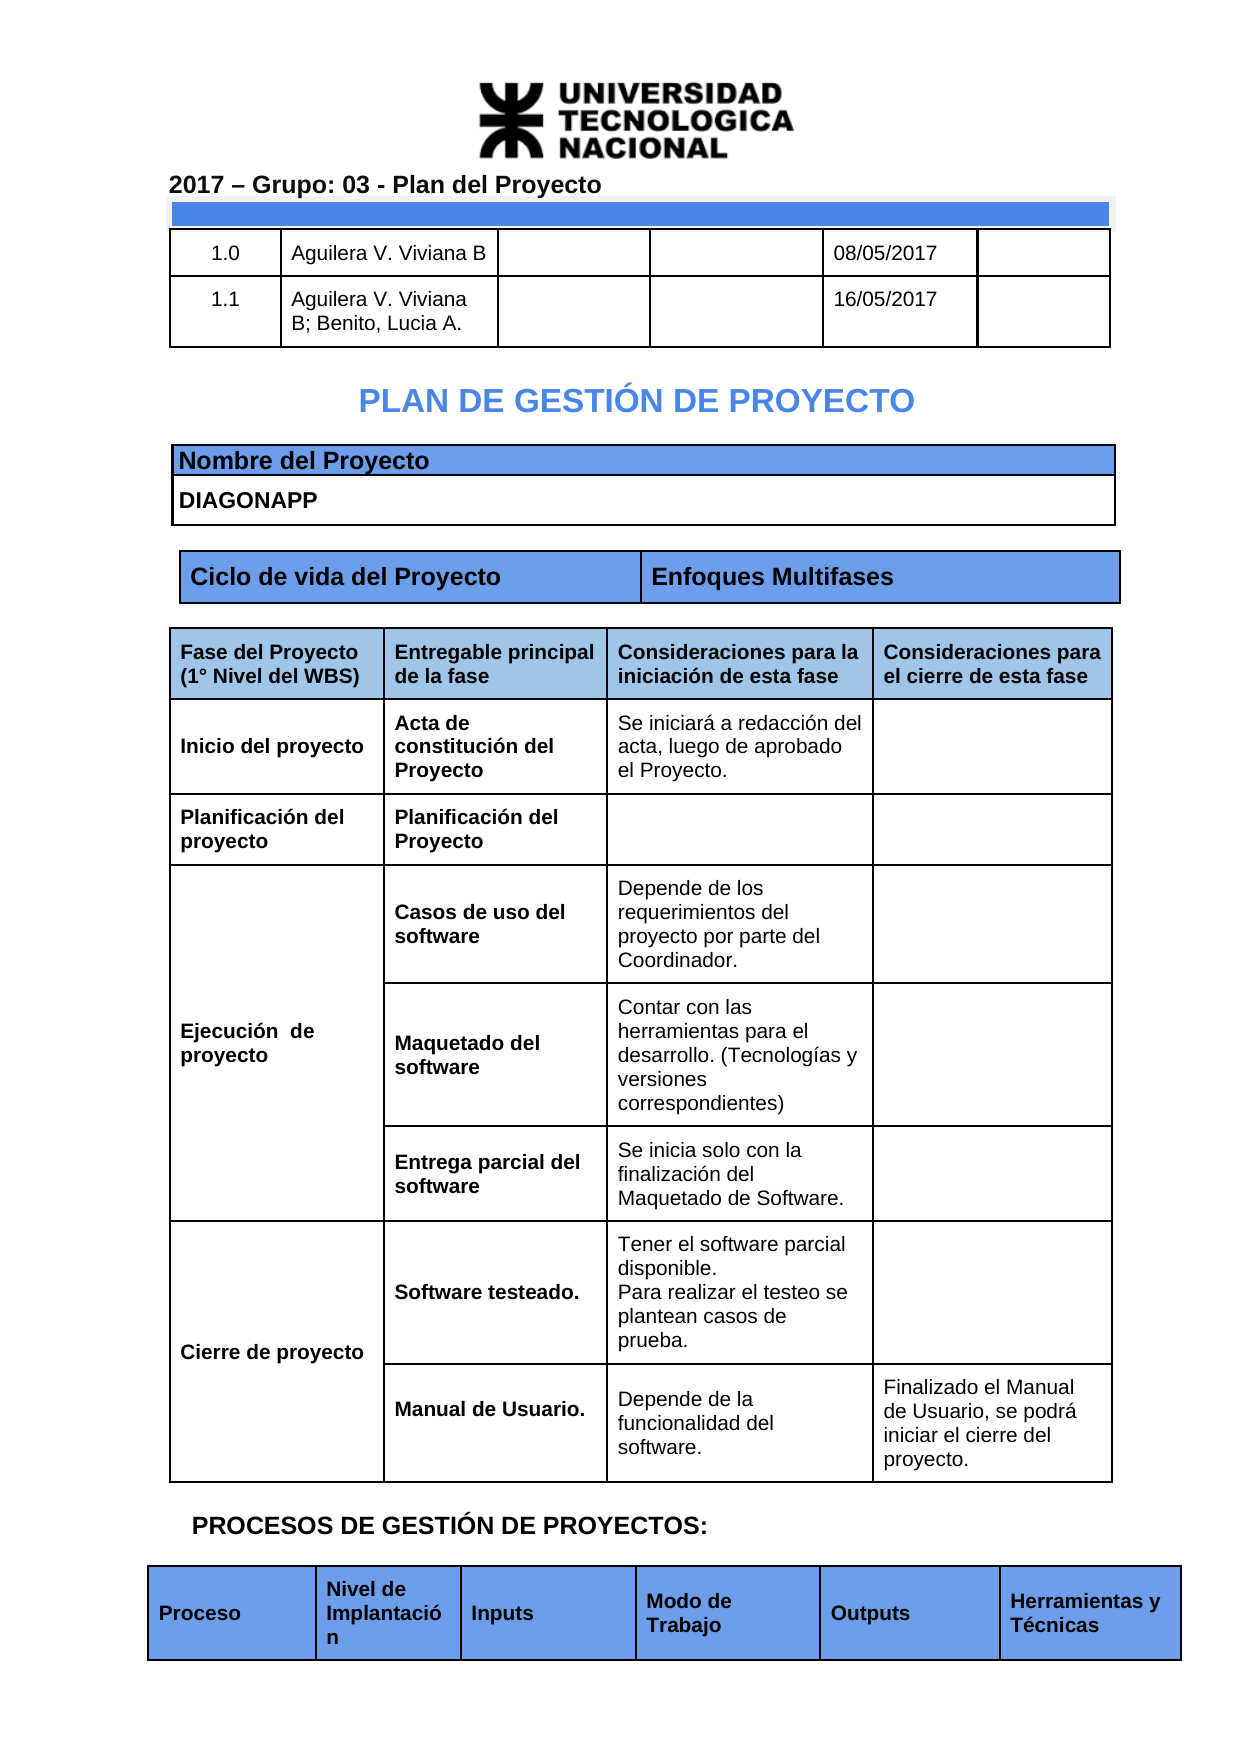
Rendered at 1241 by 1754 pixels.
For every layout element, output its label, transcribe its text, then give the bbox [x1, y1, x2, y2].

table_cell Planificación del Proyecto [385, 795, 606, 863]
table_cell [608, 795, 872, 863]
table_cell Inicio del proyecto [171, 700, 383, 793]
table_cell [651, 277, 822, 346]
table_cell Cierre de proyecto [171, 1222, 383, 1481]
table_header Proceso [149, 1567, 315, 1659]
table_header Ciclo de vida del Proyecto [181, 552, 640, 602]
table_cell [874, 1222, 1111, 1362]
table_header Consideraciones para la iniciación de esta fase [608, 629, 872, 698]
table_header Enfoques Multifases [642, 552, 1119, 602]
table_header Modo de Trabajo [637, 1567, 819, 1659]
table_header Herramientas y Técnicas [1001, 1567, 1180, 1659]
table_header Entregable principal de la fase [385, 629, 606, 698]
table_cell [874, 1127, 1111, 1220]
table_cell Manual de Usuario. [385, 1365, 606, 1481]
table_cell Se inicia solo con la finalización del Maquetado de Software. [608, 1127, 872, 1220]
table_cell Entrega parcial del software [385, 1127, 606, 1220]
table_cell Software testeado. [385, 1222, 606, 1362]
table_cell Contar con las herramientas para el desarrollo. (Tecnologías y versiones correspondientes) [608, 984, 872, 1125]
text PLAN DE GESTIÓN DE PROYECTO [358, 381, 1086, 419]
table_cell Ejecución de proyecto [171, 866, 383, 1220]
table_header Fase del Proyecto (1° Nivel del WBS) [171, 629, 383, 698]
table_cell 1.0 [171, 230, 280, 275]
table_cell [651, 230, 822, 275]
table_cell Acta de constitución del Proyecto [385, 700, 606, 793]
table_cell 1.1 [171, 277, 280, 346]
table_cell Planificación del proyecto [171, 795, 383, 863]
table_cell Casos de uso del software [385, 866, 606, 982]
table_header Nombre del Proyecto [174, 446, 1114, 474]
table_cell [874, 795, 1111, 863]
table_cell Aguilera V. Viviana B; Benito, Lucia A. [282, 277, 497, 346]
table_cell [874, 866, 1111, 982]
table_cell Maquetado del software [385, 984, 606, 1125]
text PROCESOS DE GESTIÓN DE PROYECTOS: [192, 1512, 1086, 1541]
table_cell 08/05/2017 [824, 230, 976, 275]
picture [468, 73, 799, 171]
table_cell [499, 230, 649, 275]
table_cell Depende de la funcionalidad del software. [608, 1365, 872, 1481]
table_cell Finalizado el Manual de Usuario, se podrá iniciar el cierre del proyecto. [874, 1365, 1111, 1481]
table_header Outputs [821, 1567, 999, 1659]
table_cell Aguilera V. Viviana B [282, 230, 497, 275]
table_cell [979, 277, 1109, 346]
table_cell [874, 984, 1111, 1125]
table_cell 16/05/2017 [824, 277, 976, 346]
table_cell Tener el software parcial disponible. Para realizar el testeo se plantean casos de prueba. [608, 1222, 872, 1362]
table_cell [499, 277, 649, 346]
table_header Consideraciones para el cierre de esta fase [874, 629, 1111, 698]
table_cell [979, 230, 1109, 275]
table_header Nivel de Implantación [317, 1567, 460, 1659]
table_cell DIAGONAPP [174, 476, 1114, 524]
table_cell Depende de los requerimientos del proyecto por parte del Coordinador. [608, 866, 872, 982]
table_header Inputs [462, 1567, 635, 1659]
table_cell [874, 700, 1111, 793]
table_cell Se iniciará a redacción del acta, luego de aprobado el Proyecto. [608, 700, 872, 793]
